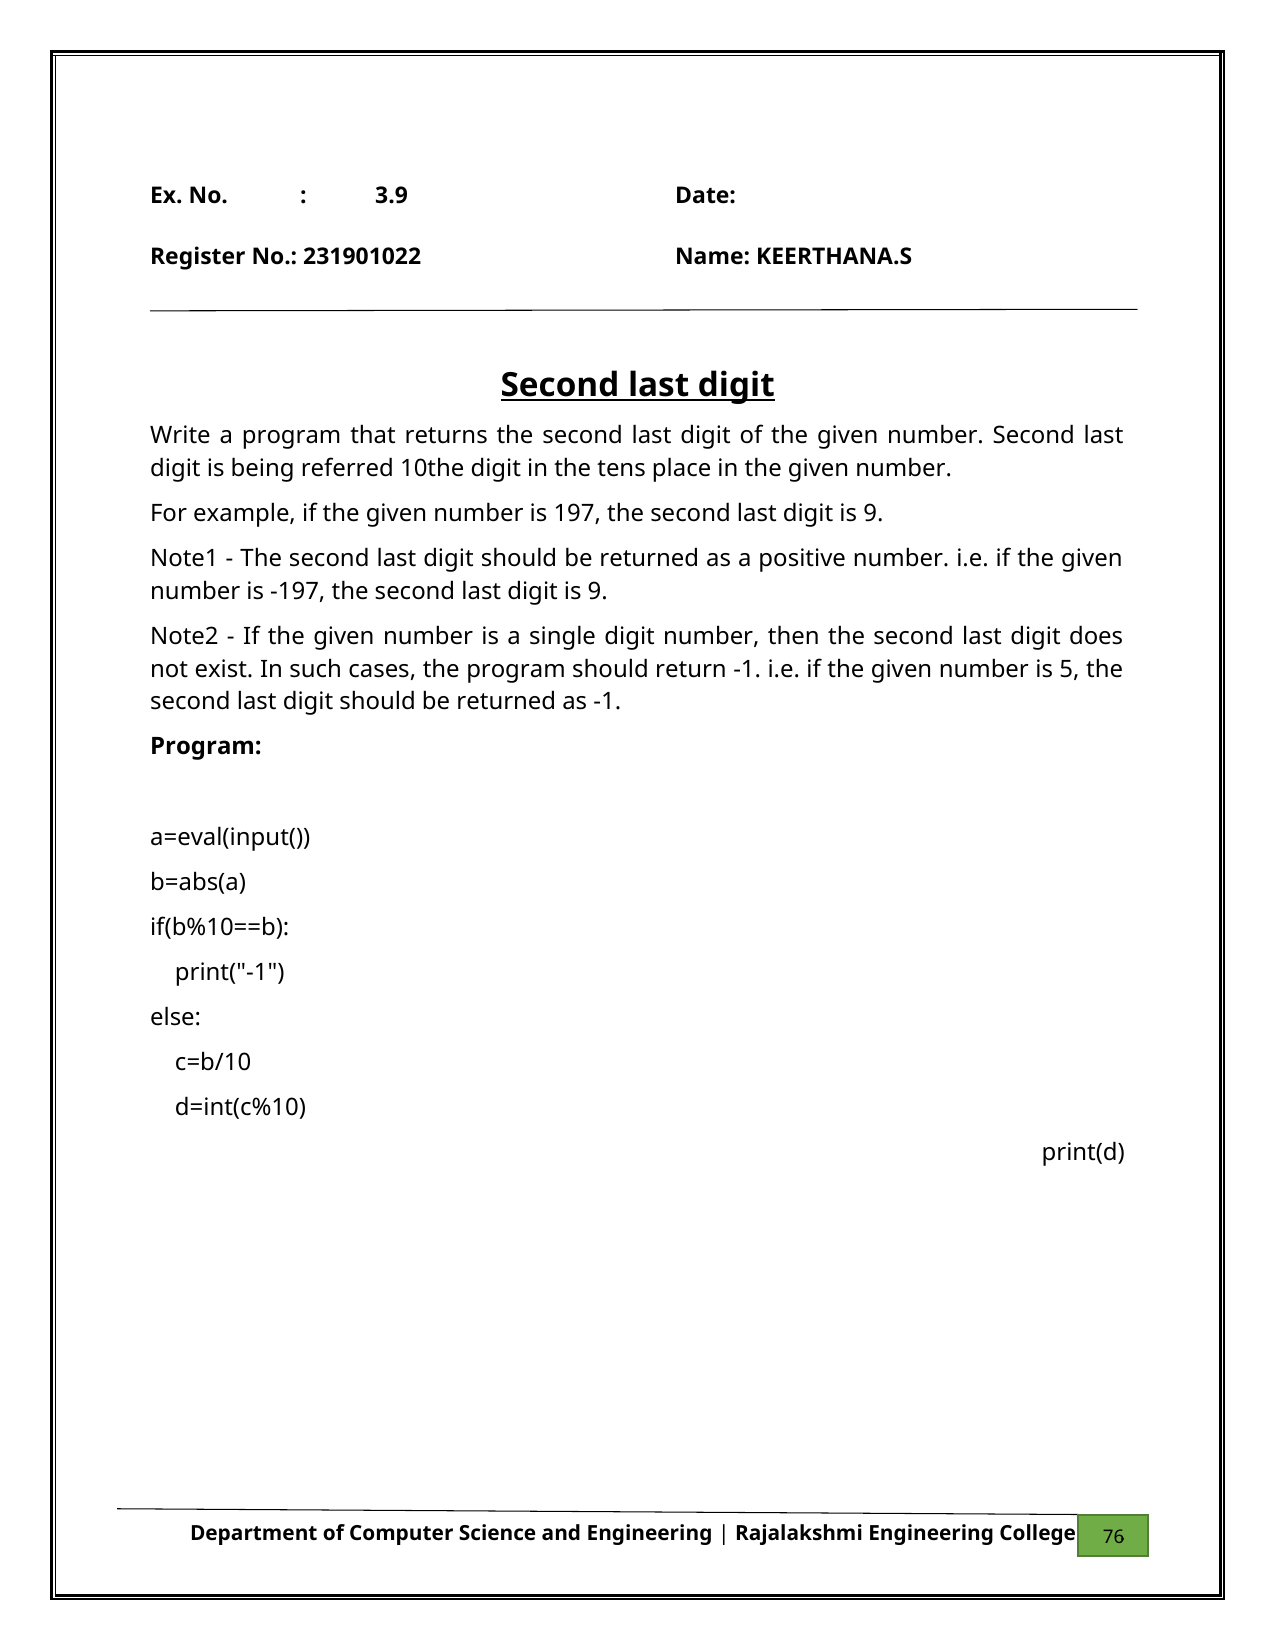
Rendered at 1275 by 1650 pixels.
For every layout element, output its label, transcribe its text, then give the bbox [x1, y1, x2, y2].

text Ex. No. : 3.9 Date: [150, 179, 1125, 210]
text print(d) [150, 1135, 1125, 1196]
text Note1 - The second last digit should be returned as a positive number. i.e. if the given number is -197, the second last digit is 9. [150, 541, 1125, 606]
text Write a program that returns the second last digit of the given number. Second last digit is being referred 10the digit in the tens place in the given number. [150, 418, 1125, 483]
text c=b/10 [150, 1045, 1125, 1077]
text b=abs(a) [150, 864, 1125, 897]
text if(b%10==b): [150, 909, 1125, 942]
text Second last digit [150, 360, 1125, 406]
text d=int(c%10) [150, 1090, 1125, 1123]
text Program: [150, 729, 1125, 762]
text Note2 - If the given number is a single digit number, then the second last digit does not exist. In such cases, the program should return -1. i.e. if the given number is 5, the second last digit should be returned as -1. [150, 619, 1125, 717]
text For example, if the given number is 197, the second last digit is 9. [150, 496, 1125, 529]
text print("-1") [150, 955, 1125, 987]
text Register No.: 231901022 Name: KEERTHANA.S [150, 239, 1125, 271]
text else: [150, 1000, 1125, 1032]
text a=eval(input()) [150, 819, 1125, 852]
